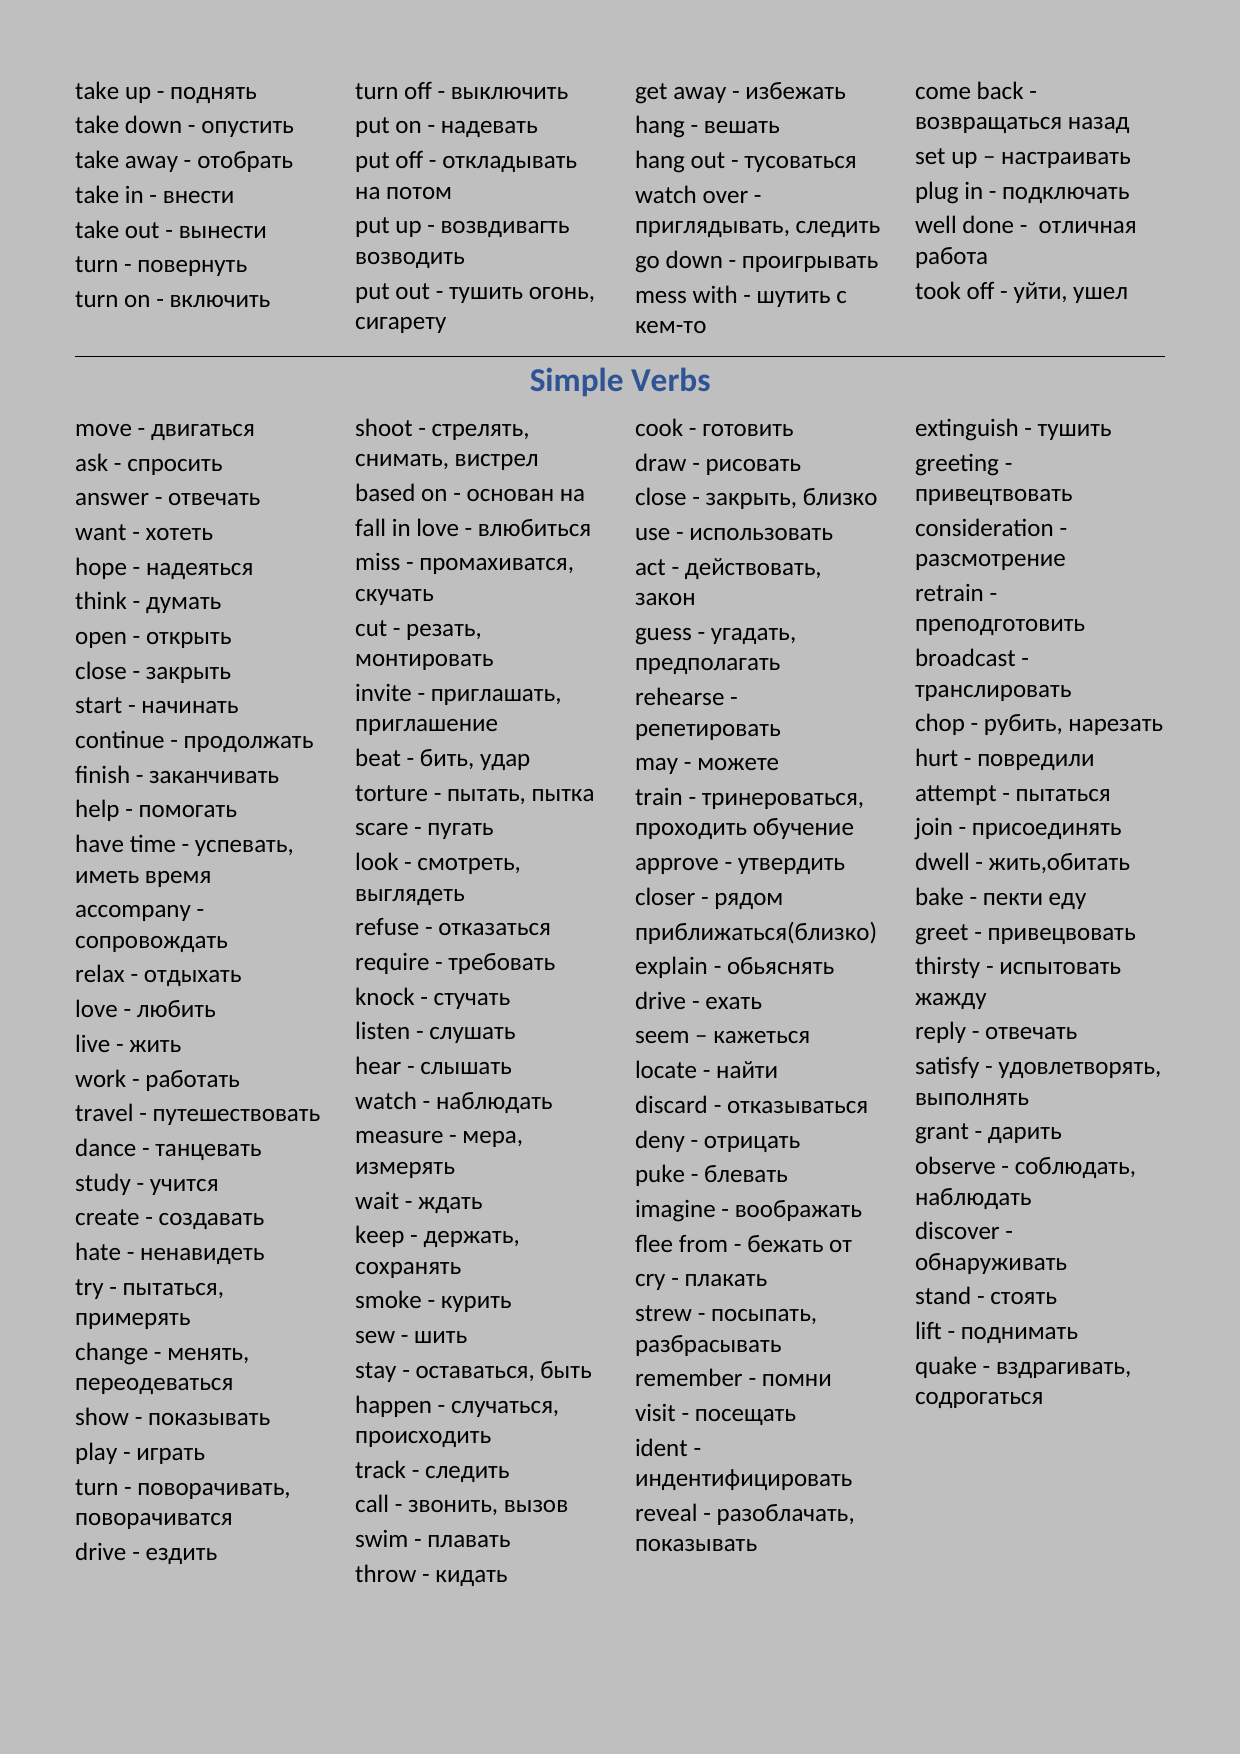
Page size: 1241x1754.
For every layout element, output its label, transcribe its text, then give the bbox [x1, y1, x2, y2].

text hate - ненавидеть [75, 1236, 325, 1267]
text work - работать [75, 1063, 325, 1093]
text turn - повернуть [75, 248, 325, 279]
text shoot - стрелять, снимать, вистрел [355, 412, 605, 473]
text live - жить [75, 1028, 325, 1058]
text wait - ждать [355, 1185, 605, 1215]
text smoke - курить [355, 1285, 605, 1315]
text dwell - жить,обитать [915, 846, 1165, 877]
text try - пытаться, примерять [75, 1271, 325, 1332]
text remember - помни [635, 1362, 885, 1393]
text open - открыть [75, 620, 325, 651]
text watch over - приглядывать, следить [635, 179, 885, 240]
text turn off - выключить [355, 75, 605, 106]
text may - можете [635, 746, 885, 777]
text throw - кидать [355, 1558, 605, 1588]
text love - любить [75, 993, 325, 1024]
text play - играть [75, 1436, 325, 1466]
text discard - отказываться [635, 1089, 885, 1119]
text explain - обьяснять [635, 950, 885, 981]
text study - учится [75, 1167, 325, 1197]
text put up - возвдивагть возводить [355, 209, 605, 271]
text bake - пекти еду [915, 881, 1165, 911]
text hang out - тусоваться [635, 144, 885, 175]
text greet - привецвовать [915, 916, 1165, 946]
text relax - отдыхать [75, 959, 325, 989]
text train - тринероваться, проходить обучение [635, 781, 885, 842]
text grant - дарить [915, 1115, 1165, 1146]
text observe - соблюдать, наблюдать [915, 1150, 1165, 1211]
text turn - поворачивать, поворачиватся [75, 1471, 325, 1532]
text приближаться(близко) [635, 916, 885, 946]
text flee from - бежать от [635, 1228, 885, 1258]
text reply - отвечать [915, 1016, 1165, 1046]
text show - показывать [75, 1401, 325, 1432]
text miss - промахиватся, скучать [355, 547, 605, 608]
text close - закрыть, близко [635, 481, 885, 512]
text hope - надеяться [75, 551, 325, 581]
text discover - обнаруживать [915, 1215, 1165, 1276]
text take down - опустить [75, 110, 325, 140]
text set up – настраивать [915, 140, 1165, 171]
text cook - готовить [635, 412, 885, 442]
text quake - вздрагивать, содрогаться [915, 1350, 1165, 1411]
text put on - надевать [355, 110, 605, 140]
text closer - рядом [635, 881, 885, 911]
text extinguish - тушить [915, 412, 1165, 442]
text move - двигаться [75, 412, 325, 442]
text put off - откладывать на потом [355, 144, 605, 205]
text approve - утвердить [635, 846, 885, 877]
text swim - плавать [355, 1523, 605, 1554]
text reveal - разоблачать, показывать [635, 1497, 885, 1558]
text stay - оставаться, быть [355, 1354, 605, 1384]
text have time - успевать, иметь время [75, 828, 325, 889]
text invite - приглашать, приглашение [355, 677, 605, 738]
text want - хотеть [75, 516, 325, 547]
text visit - посещать [635, 1397, 885, 1428]
text look - смотреть, выглядеть [355, 846, 605, 907]
text use - использовать [635, 516, 885, 547]
text imagine - воображать [635, 1193, 885, 1224]
text greeting - привецтвовать [915, 447, 1165, 508]
text deny - отрицать [635, 1124, 885, 1154]
text torture - пытать, пытка [355, 777, 605, 807]
text seem – кажеться [635, 1020, 885, 1050]
text accompany - сопровождать [75, 893, 325, 954]
text happen - случаться, происходить [355, 1389, 605, 1450]
text think - думать [75, 585, 325, 616]
text locate - найти [635, 1054, 885, 1085]
text track - следить [355, 1454, 605, 1484]
text guess - угадать, предполагать [635, 616, 885, 677]
text consideration - разсмотрение [915, 512, 1165, 573]
text scare - пугать [355, 812, 605, 842]
text well done - отличная работа [915, 209, 1165, 271]
text keep - держать, сохранять [355, 1219, 605, 1281]
text fall in love - влюбиться [355, 512, 605, 542]
text close - закрыть [75, 655, 325, 685]
text come back - возвращаться назад [915, 75, 1165, 136]
text puke - блевать [635, 1158, 885, 1189]
text refuse - отказаться [355, 911, 605, 942]
text rehearse - репетировать [635, 681, 885, 742]
text based on - основан на [355, 477, 605, 508]
text listen - слушать [355, 1016, 605, 1046]
text turn on - включить [75, 283, 325, 314]
text ask - спросить [75, 447, 325, 477]
text attempt - пытаться [915, 777, 1165, 807]
text create - создавать [75, 1201, 325, 1232]
text thirsty - испытовать жажду [915, 950, 1165, 1011]
text chop - рубить, нарезать [915, 707, 1165, 738]
text finish - заканчивать [75, 759, 325, 789]
text hurt - повредили [915, 742, 1165, 773]
text plug in - подключать [915, 175, 1165, 205]
text answer - отвечать [75, 481, 325, 512]
text dance - танцевать [75, 1132, 325, 1163]
text act - действовать, закон [635, 551, 885, 612]
text mess with - шутить с кем-то [635, 279, 885, 340]
text measure - мера, измерять [355, 1119, 605, 1181]
text join - присоединять [915, 812, 1165, 842]
text put out - тушить огонь, сигарету [355, 275, 605, 336]
text satisfy - удовлетворять, выполнять [915, 1050, 1165, 1111]
text stand - стоять [915, 1281, 1165, 1311]
text drive - ездить [75, 1536, 325, 1566]
text hear - слышать [355, 1050, 605, 1081]
text sew - шить [355, 1319, 605, 1350]
text travel - путешествовать [75, 1097, 325, 1128]
text draw - рисовать [635, 447, 885, 477]
text take in - внести [75, 179, 325, 209]
text require - требовать [355, 946, 605, 977]
text retrain - преподготовить [915, 577, 1165, 638]
text knock - стучать [355, 981, 605, 1011]
text change - менять, переодеваться [75, 1336, 325, 1397]
text start - начинать [75, 689, 325, 720]
text take up - поднять [75, 75, 325, 106]
text cry - плакать [635, 1262, 885, 1293]
text go down - проигрывать [635, 244, 885, 275]
text help - помогать [75, 793, 325, 824]
text drive - ехать [635, 985, 885, 1016]
text hang - вешать [635, 110, 885, 140]
text beat - бить, удар [355, 742, 605, 773]
text continue - продолжать [75, 724, 325, 755]
text strew - посыпать, разбрасывать [635, 1297, 885, 1358]
text ident - индентифицировать [635, 1432, 885, 1493]
text take away - отобрать [75, 144, 325, 175]
text take out - вынести [75, 214, 325, 244]
text broadcast - транслировать [915, 642, 1165, 703]
subtitle Simple Verbs [75, 357, 1165, 399]
text cut - резать, монтировать [355, 612, 605, 673]
text call - звонить, вызов [355, 1489, 605, 1519]
text get away - избежать [635, 75, 885, 106]
text took off - уйти, ушел [915, 275, 1165, 305]
text watch - наблюдать [355, 1085, 605, 1115]
text lift - поднимать [915, 1315, 1165, 1346]
